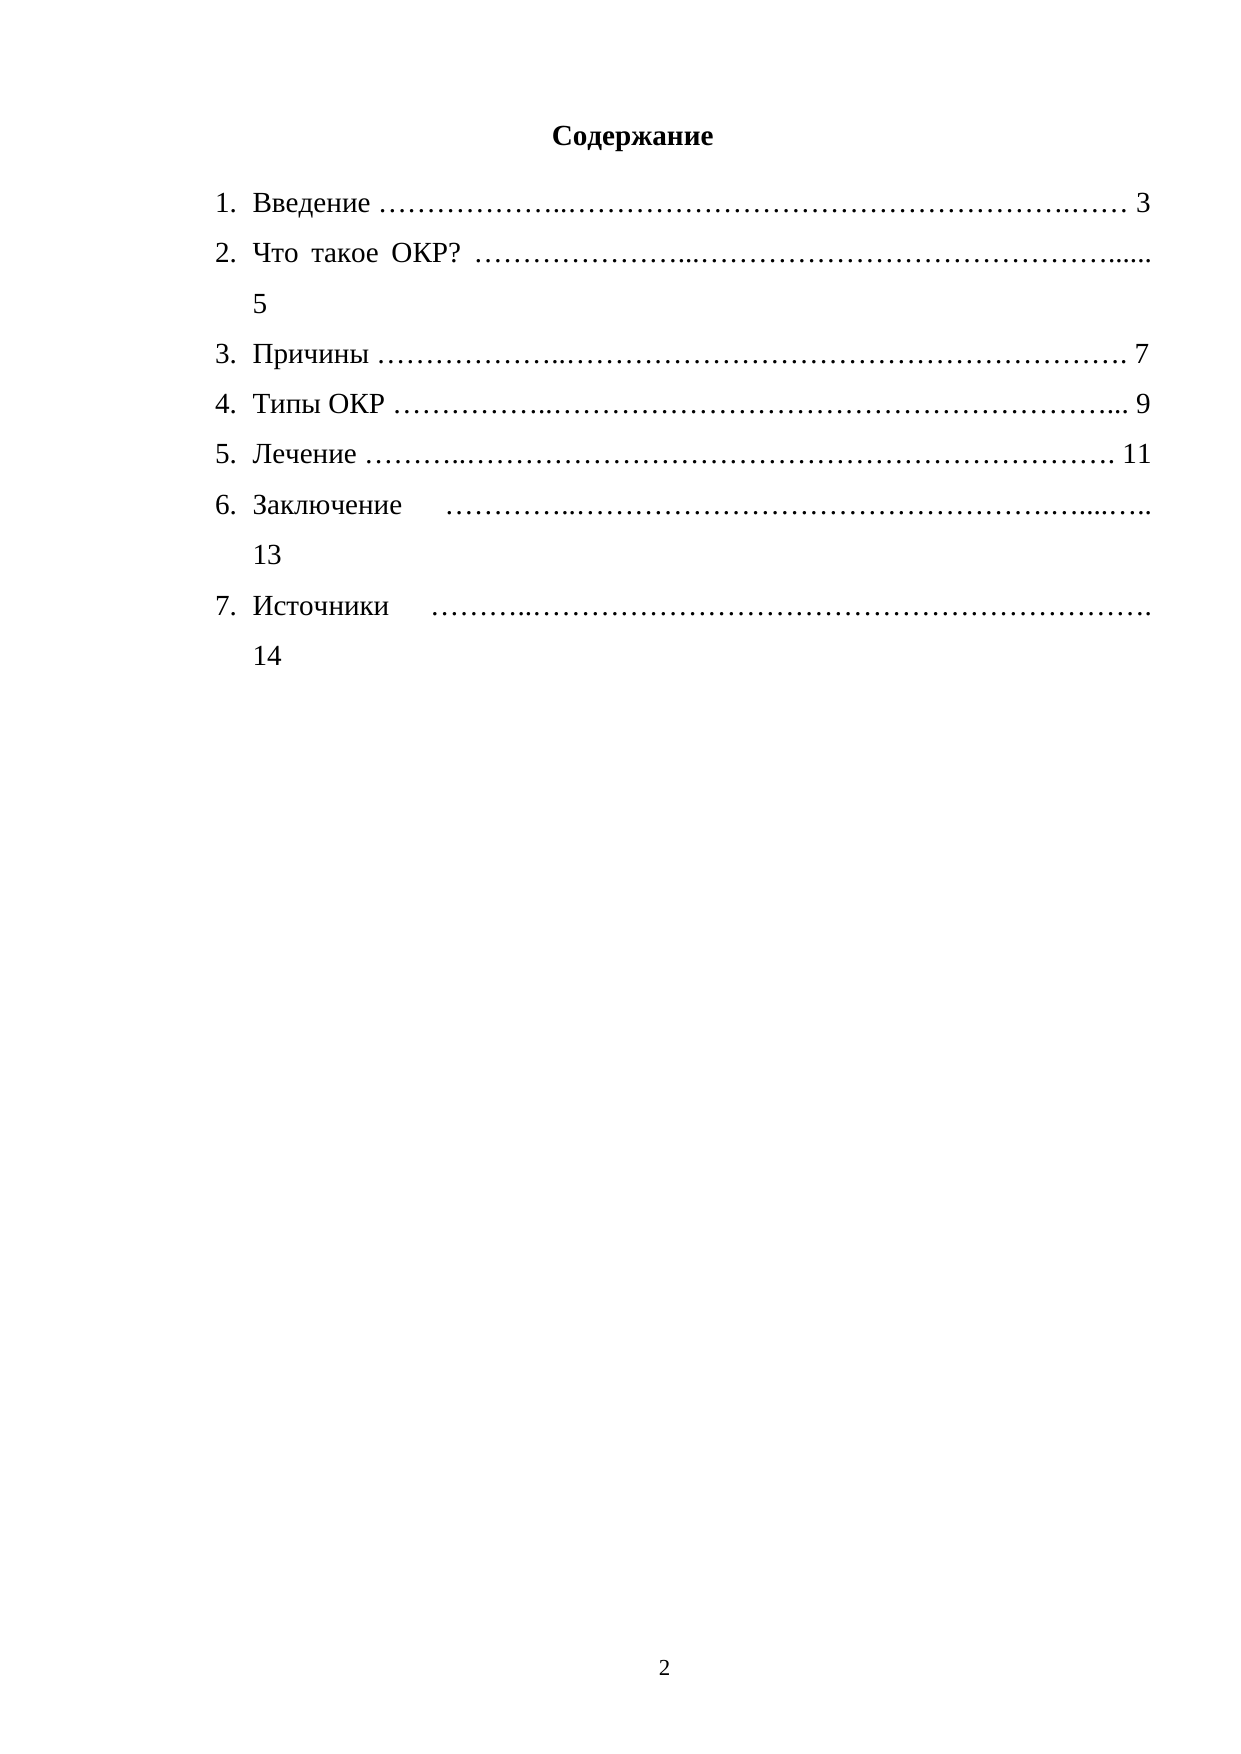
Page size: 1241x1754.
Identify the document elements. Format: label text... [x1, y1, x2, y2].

list Что такое ОКР? …………………...……………………………………...... 5 [215, 235, 1152, 319]
list Введение ………………..…………………………………………….…… 3 [215, 185, 1152, 219]
list Источники ………..………………………………………………………. 14 [215, 588, 1152, 671]
text Содержание [546, 118, 1152, 152]
list Лечение ………..…………………………………………………………. 11 [215, 437, 1152, 470]
list Причины ………………..…………………………………………………. 7 [215, 336, 1152, 369]
list Типы ОКР ……………..…………………………………………………... 9 [215, 386, 1152, 420]
list Заключение …………..………………………………………….…....….. 13 [215, 487, 1152, 571]
